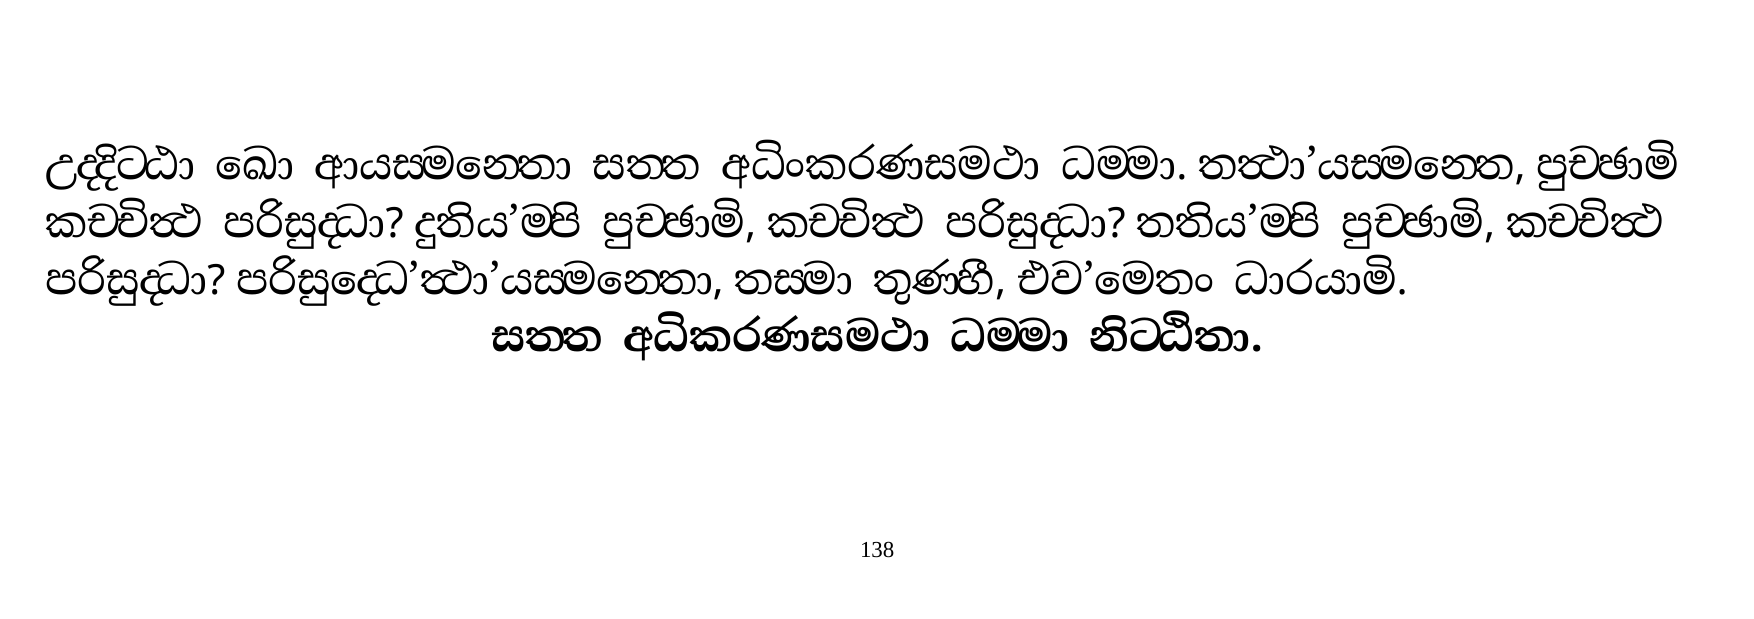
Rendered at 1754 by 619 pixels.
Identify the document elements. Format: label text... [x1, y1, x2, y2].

text උද‍්දිට‍්ඨා ඛො ආයස‍්මන‍්තො සත‍්ත අධිංකරණසමථා ධම‍්මා. තත්‍ථා’යස‍්මන‍්තෙ, පුච‍්ඡාමි කච‍්චිත්‍ථ පරිසුද‍්ධා? දුතිය’ම‍්පි පුච‍්ඡාමි, කච‍්චිත්‍ථ පරිසුද‍්ධා? තතිය’ම‍්පි පුච‍්ඡාමි, කච‍්චිත්‍ථ පරිසුද‍්ධා? පරිසුද‍්ධෙ’ත්‍ථා’යස‍්මන‍්තො, තස‍්මා තුණ‍්හී, එව’මෙතං ධාරයාමි. [45, 135, 1709, 307]
text සත‍්ත අධිකරණසමථා ධම‍්මා නිට‍්ඨිතා. [45, 307, 1709, 364]
